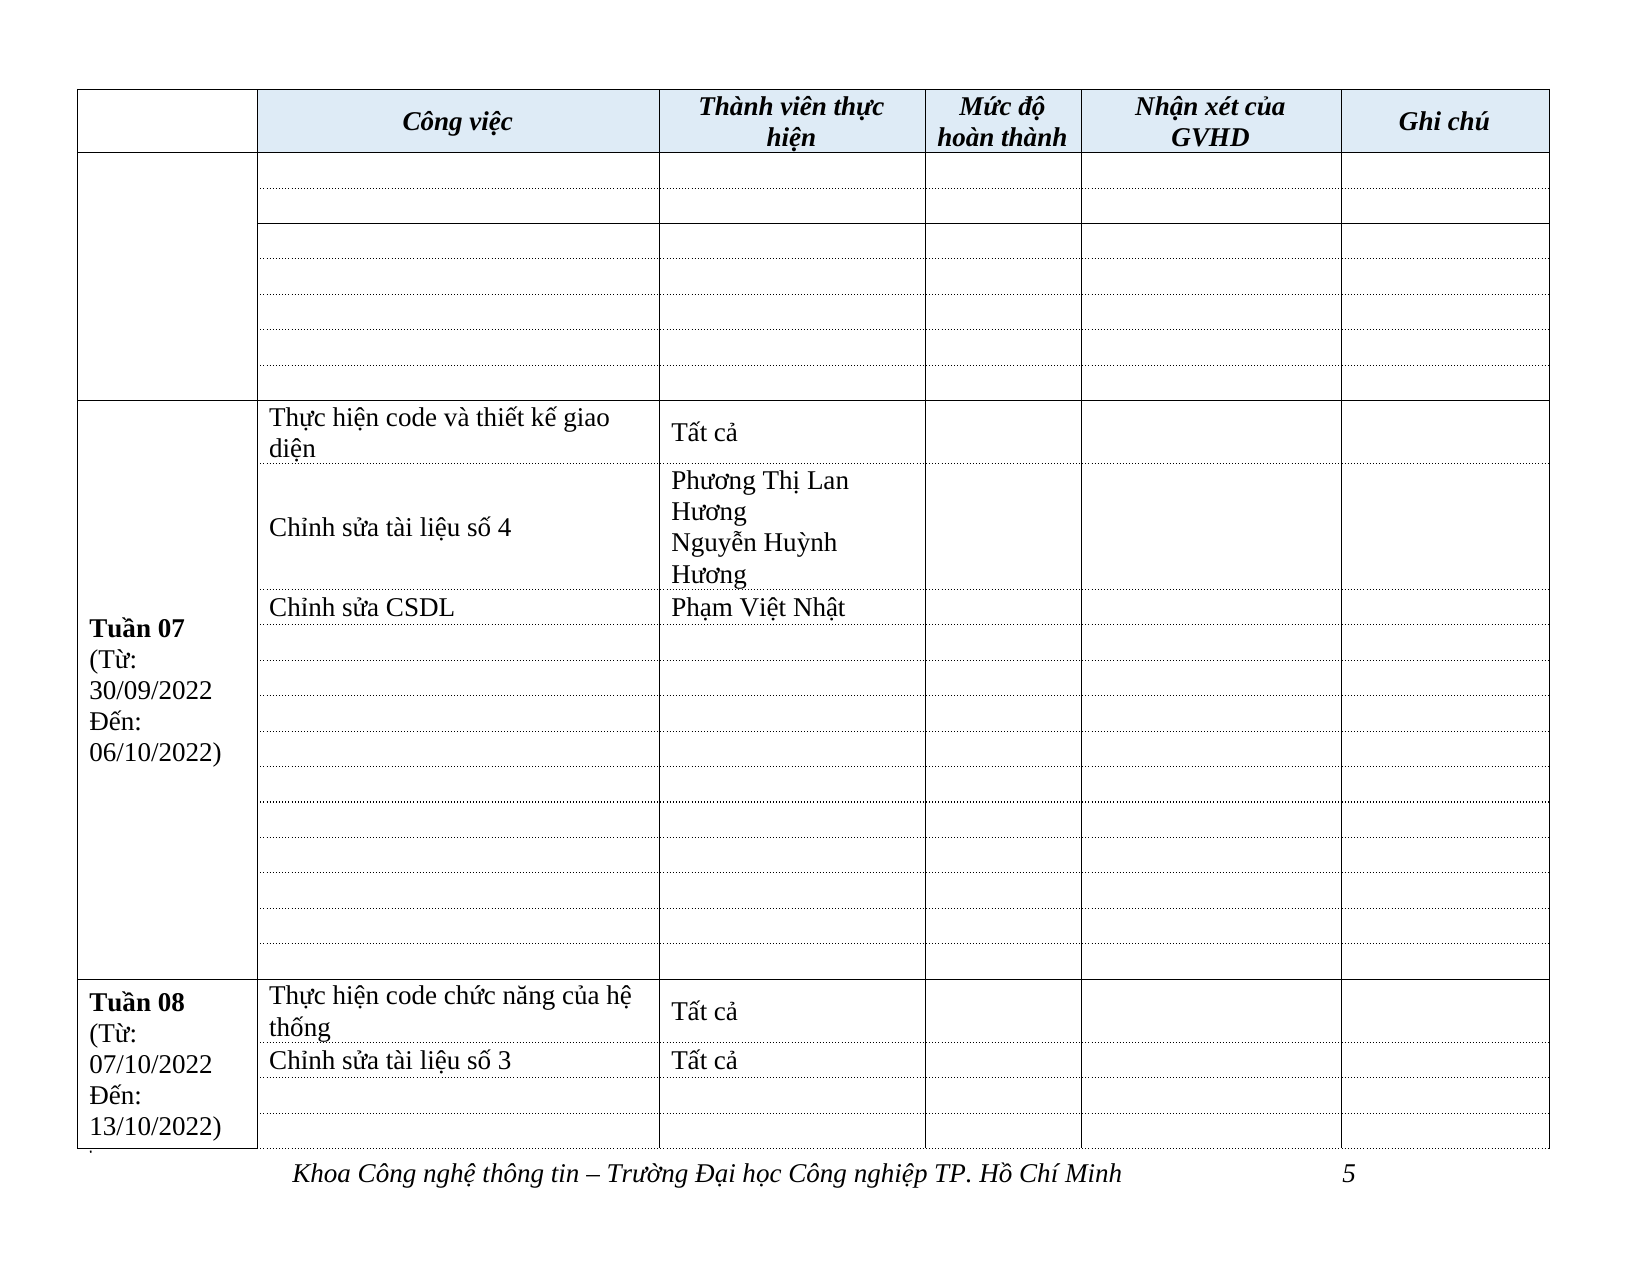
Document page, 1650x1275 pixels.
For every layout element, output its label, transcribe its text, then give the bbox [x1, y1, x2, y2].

table_cell Chỉnh sửa tài liệu số 3 [258, 1042, 659, 1077]
table_cell [926, 980, 1081, 1042]
table_cell [926, 463, 1081, 589]
table_cell [926, 224, 1081, 258]
table_cell [258, 837, 659, 872]
table_header Mức độ hoàn thành [926, 90, 1081, 152]
table_cell [1342, 401, 1549, 463]
table_cell [1342, 153, 1549, 187]
table_cell [1342, 329, 1549, 364]
table_cell [926, 801, 1081, 837]
table_cell [1342, 294, 1549, 329]
table_cell Thực hiện code chức năng của hệ thống [258, 980, 659, 1042]
table_cell Tuần 08 (Từ: 07/10/2022 Đến: 13/10/2022) [78, 980, 257, 1148]
table_cell [926, 660, 1081, 695]
table_cell [926, 624, 1081, 660]
table_cell Phạm Việt Nhật [660, 589, 925, 624]
table_cell [1082, 463, 1341, 589]
table_cell [1082, 224, 1341, 258]
table_cell [926, 365, 1081, 400]
table_cell Tất cả [660, 401, 925, 463]
table_cell [258, 188, 659, 223]
table_cell [660, 943, 925, 978]
table_cell [258, 908, 659, 943]
table_cell [1082, 1042, 1341, 1077]
table_cell [1342, 980, 1549, 1042]
table_cell [660, 1077, 925, 1113]
table_cell [1082, 731, 1341, 766]
table_cell [660, 837, 925, 872]
table_cell [926, 766, 1081, 801]
table_cell [1082, 801, 1341, 837]
table_cell [1082, 365, 1341, 400]
table_cell [1082, 258, 1341, 294]
table_cell [1342, 766, 1549, 801]
table_cell [258, 660, 659, 695]
table_cell [660, 695, 925, 731]
table_cell [1342, 1113, 1549, 1148]
table_cell [660, 153, 925, 187]
table_cell [1082, 294, 1341, 329]
table_cell [258, 624, 659, 660]
table_cell [926, 1042, 1081, 1077]
table_cell [660, 766, 925, 801]
table_cell [1082, 695, 1341, 731]
table_cell [1082, 329, 1341, 364]
table_cell [1342, 188, 1549, 223]
table_cell [660, 329, 925, 364]
table_cell [1342, 908, 1549, 943]
table_cell [926, 188, 1081, 223]
table_cell [660, 294, 925, 329]
table_cell [926, 589, 1081, 624]
table_cell [1342, 801, 1549, 837]
table_cell [1082, 1077, 1341, 1113]
table_cell [258, 294, 659, 329]
table_cell [1082, 908, 1341, 943]
table_cell [660, 660, 925, 695]
table_cell [1342, 1042, 1549, 1077]
table_cell [1082, 943, 1341, 978]
table_cell [660, 872, 925, 908]
table_cell [258, 365, 659, 400]
table_cell [1342, 872, 1549, 908]
table_cell [926, 943, 1081, 978]
table_cell [258, 329, 659, 364]
table_cell [1082, 188, 1341, 223]
table_cell [926, 837, 1081, 872]
table_cell [258, 943, 659, 978]
table_header Nhận xét của GVHD [1082, 90, 1341, 152]
table_header Ghi chú [1342, 90, 1549, 152]
table_cell [1082, 872, 1341, 908]
table_cell [1342, 365, 1549, 400]
table_cell [660, 1113, 925, 1148]
table_cell [1082, 837, 1341, 872]
table_cell [258, 872, 659, 908]
table_cell [660, 801, 925, 837]
table_cell [1082, 980, 1341, 1042]
table_cell [1082, 766, 1341, 801]
table_cell [1342, 463, 1549, 589]
table_cell [926, 294, 1081, 329]
table_cell [1342, 695, 1549, 731]
table_cell [1342, 837, 1549, 872]
table_cell Chỉnh sửa CSDL [258, 589, 659, 624]
table_cell [1342, 731, 1549, 766]
table_cell [926, 872, 1081, 908]
table_cell Tất cả [660, 1042, 925, 1077]
table_cell [926, 153, 1081, 187]
table_cell [926, 1113, 1081, 1148]
table_cell [1082, 589, 1341, 624]
table_header Công việc [258, 90, 659, 152]
table_cell [660, 731, 925, 766]
table_cell [258, 731, 659, 766]
table_cell [258, 153, 659, 187]
table_cell [1082, 153, 1341, 187]
table_cell [258, 1113, 659, 1148]
table_cell [926, 731, 1081, 766]
table_cell [1342, 589, 1549, 624]
table_header Thành viên thực hiện [660, 90, 925, 152]
table_cell [1082, 660, 1341, 695]
table_cell [660, 258, 925, 294]
table_cell Phương Thị Lan Hương Nguyễn Huỳnh Hương [660, 463, 925, 589]
table_cell [660, 224, 925, 258]
table_cell [660, 908, 925, 943]
table_cell [258, 1077, 659, 1113]
table_cell [1082, 401, 1341, 463]
table_cell [1342, 258, 1549, 294]
table_cell [258, 766, 659, 801]
table_cell [660, 624, 925, 660]
table_cell Tuần 07 (Từ: 30/09/2022 Đến: 06/10/2022) [78, 401, 257, 978]
table_cell [1342, 1077, 1549, 1113]
table_cell [660, 365, 925, 400]
table_cell [258, 695, 659, 731]
table_cell [258, 224, 659, 258]
table_cell [1342, 224, 1549, 258]
table_cell [1342, 943, 1549, 978]
table_cell [926, 695, 1081, 731]
table_cell [926, 401, 1081, 463]
table_cell [1082, 1113, 1341, 1148]
table_cell [258, 801, 659, 837]
table_cell [660, 188, 925, 223]
table_cell [926, 258, 1081, 294]
table_cell [926, 908, 1081, 943]
table_cell [1342, 660, 1549, 695]
table_cell Chỉnh sửa tài liệu số 4 [258, 463, 659, 589]
table_cell [258, 258, 659, 294]
table_cell Tất cả [660, 980, 925, 1042]
table_cell Thực hiện code và thiết kế giao diện [258, 401, 659, 463]
table_cell [1082, 624, 1341, 660]
table_cell [926, 1077, 1081, 1113]
table_header [78, 90, 257, 152]
table_cell [1342, 624, 1549, 660]
table_cell [926, 329, 1081, 364]
